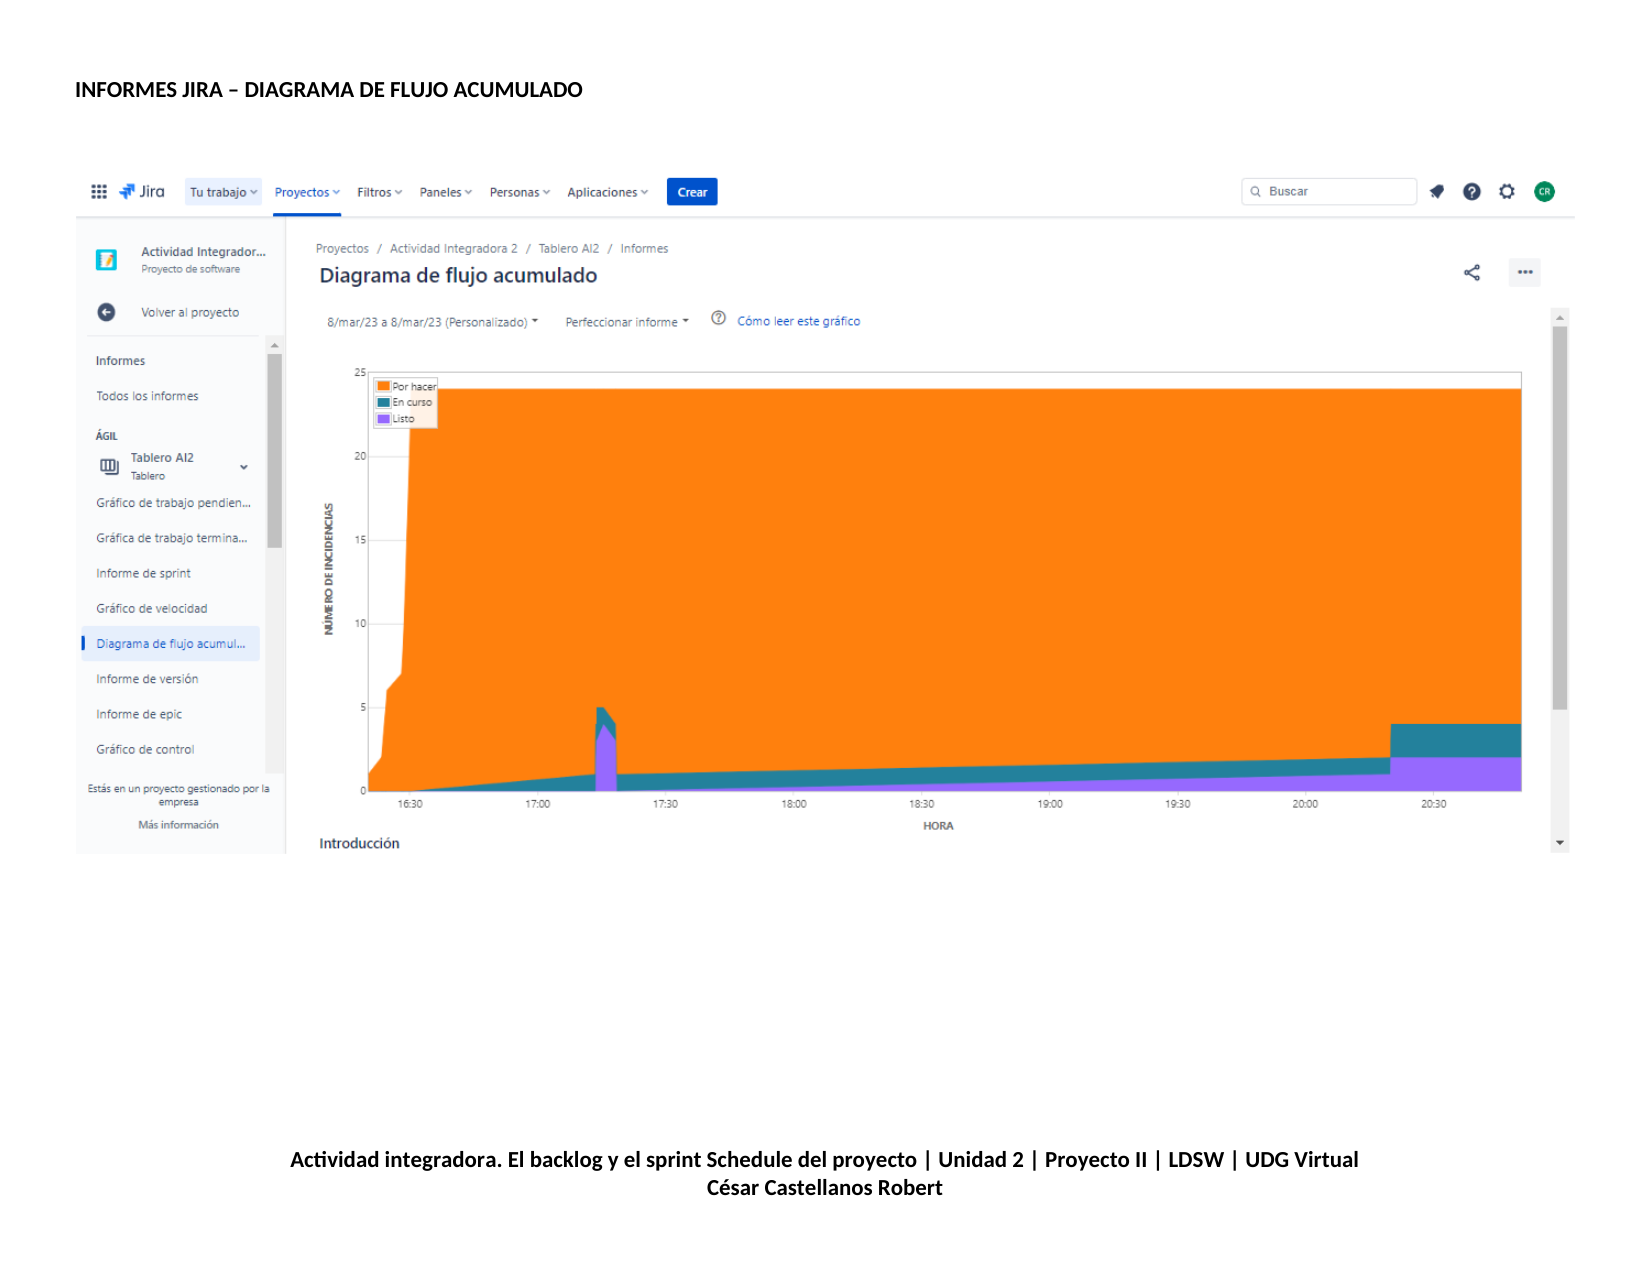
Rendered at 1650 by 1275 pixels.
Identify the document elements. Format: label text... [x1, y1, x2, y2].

picture [75, 168, 1575, 855]
text INFORMES JIRA – DIAGRAMA DE FLUJO ACUMULADO [75, 75, 1575, 103]
